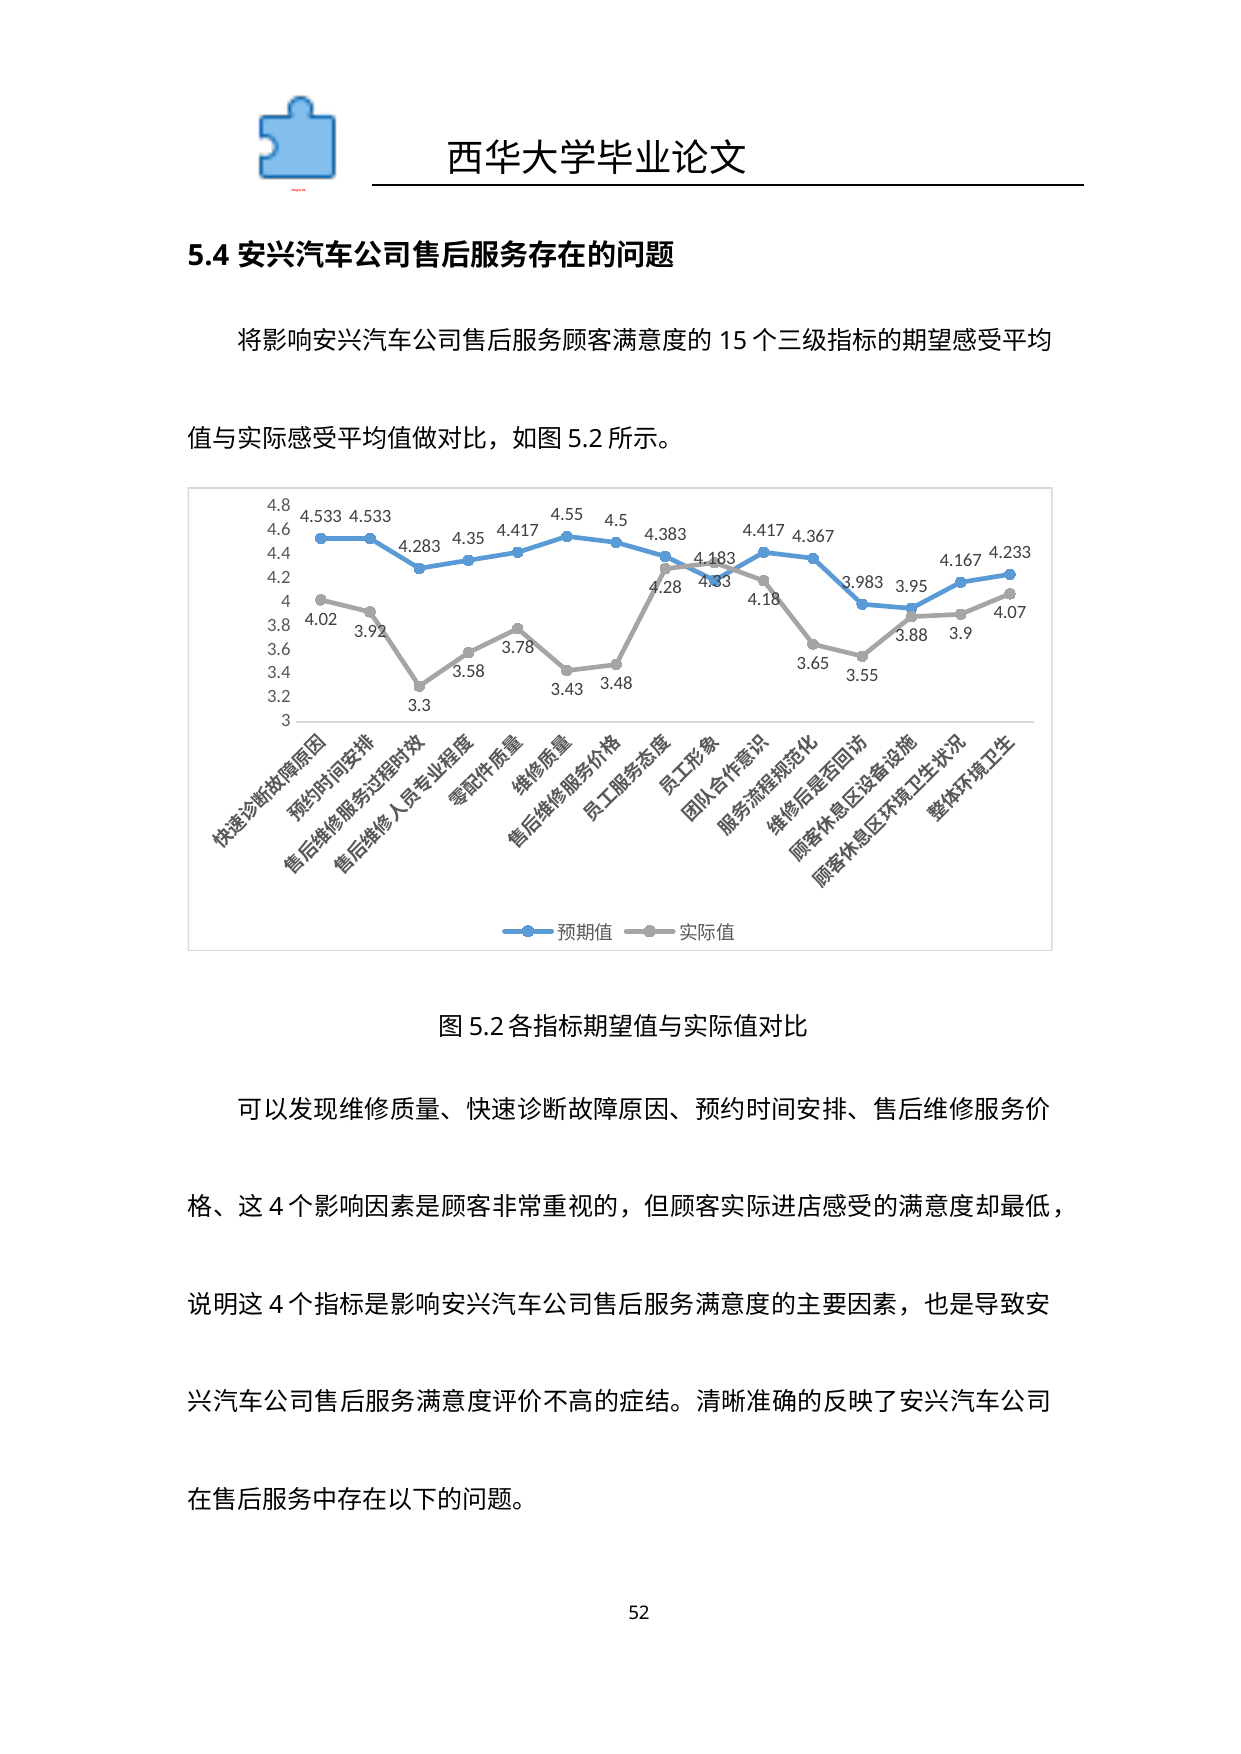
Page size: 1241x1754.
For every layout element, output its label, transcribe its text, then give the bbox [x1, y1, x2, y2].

text 可以发现维修质量、快速诊断故障原因、预约时间安排、售后维修服务价格、这4个影响因素是顾客非常重视的，但顾客实际进店感受的满意度却最低，说明这4个指标是影响安兴汽车公司售后服务满意度的主要因素，也是导致安兴汽车公司售后服务满意度评价不高的症结。清晰准确的反映了安兴汽车公司在售后服务中存在以下的问题。 [187, 1075, 1053, 1530]
text 图5.2各指标期望值与实际值对比 [187, 992, 1060, 1057]
text 将影响安兴汽车公司售后服务顾客满意度的15个三级指标的期望感受平均值与实际感受平均值做对比，如图5.2所示。 [187, 306, 1053, 469]
subtitle 5.4 安兴汽车公司售后服务存在的问题 [187, 220, 1053, 285]
